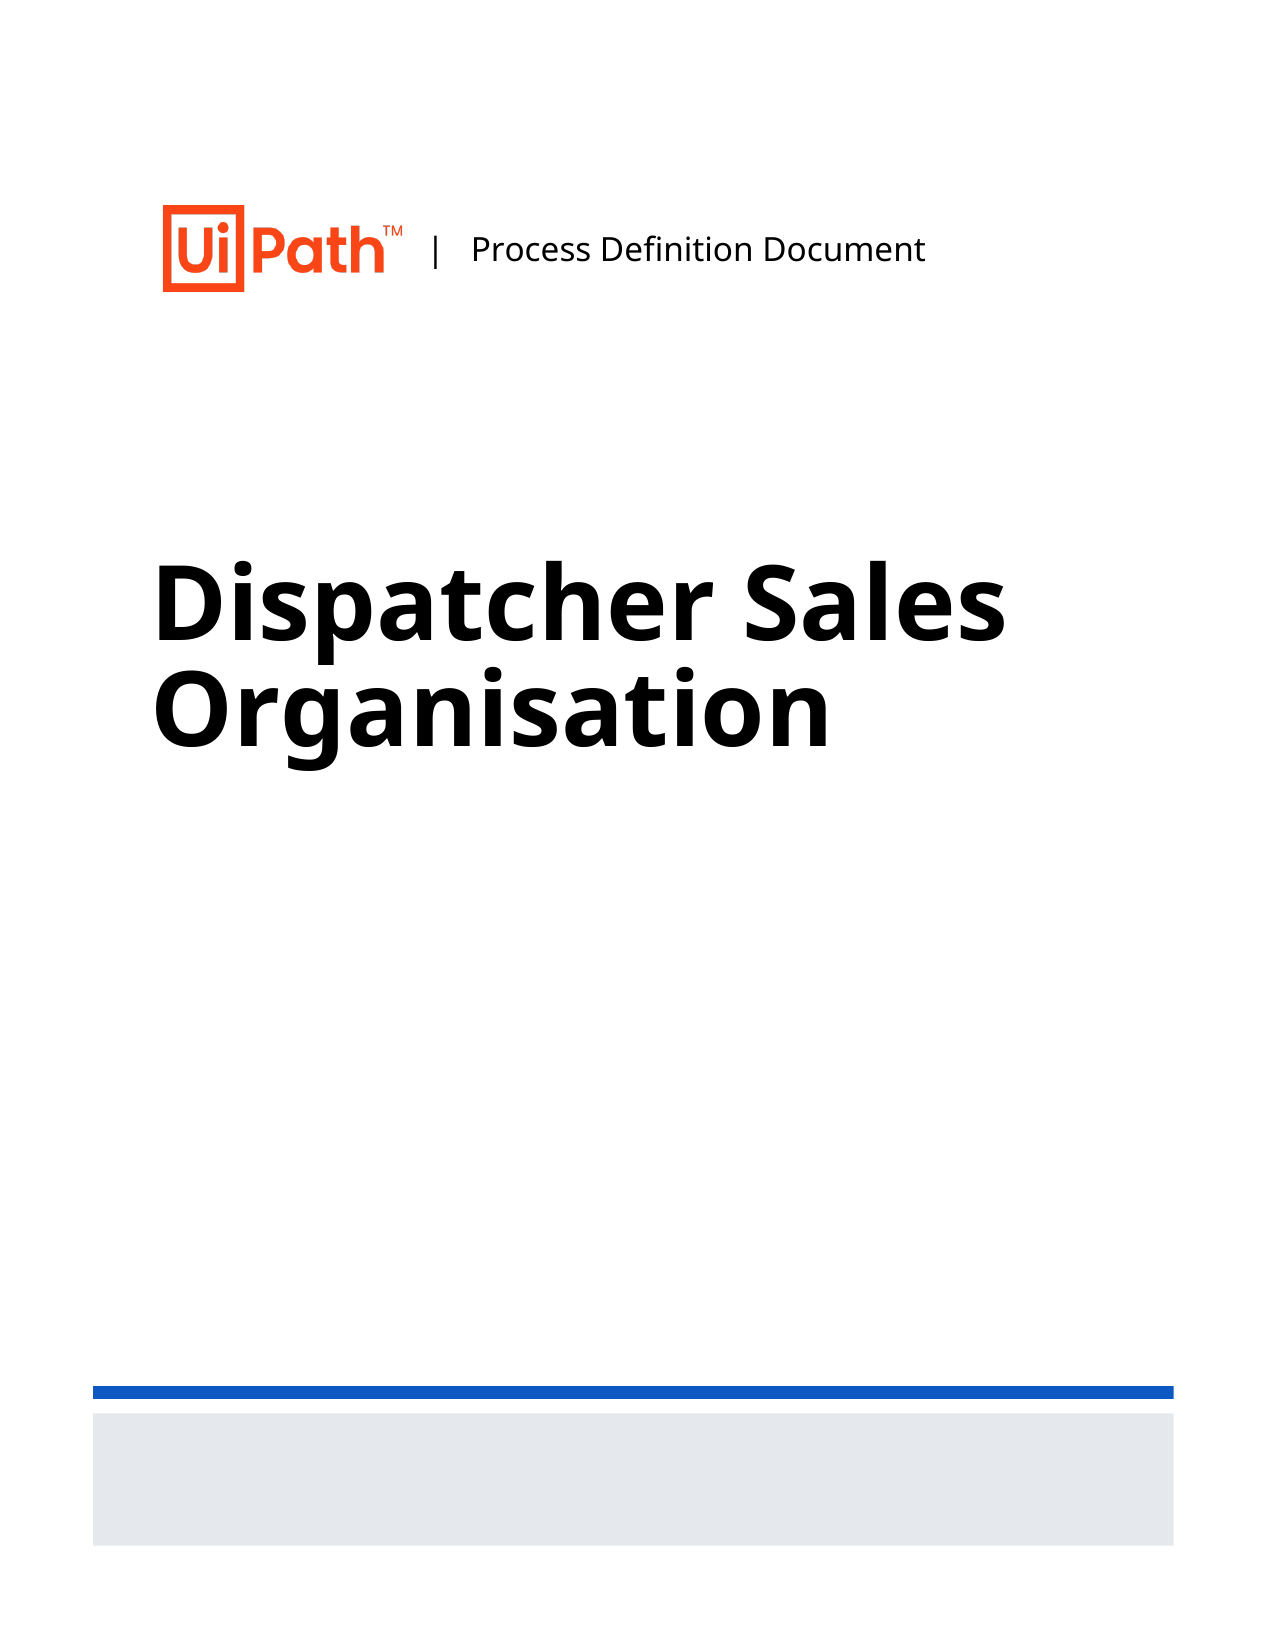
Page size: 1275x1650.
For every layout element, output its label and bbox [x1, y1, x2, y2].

picture [161, 205, 404, 292]
